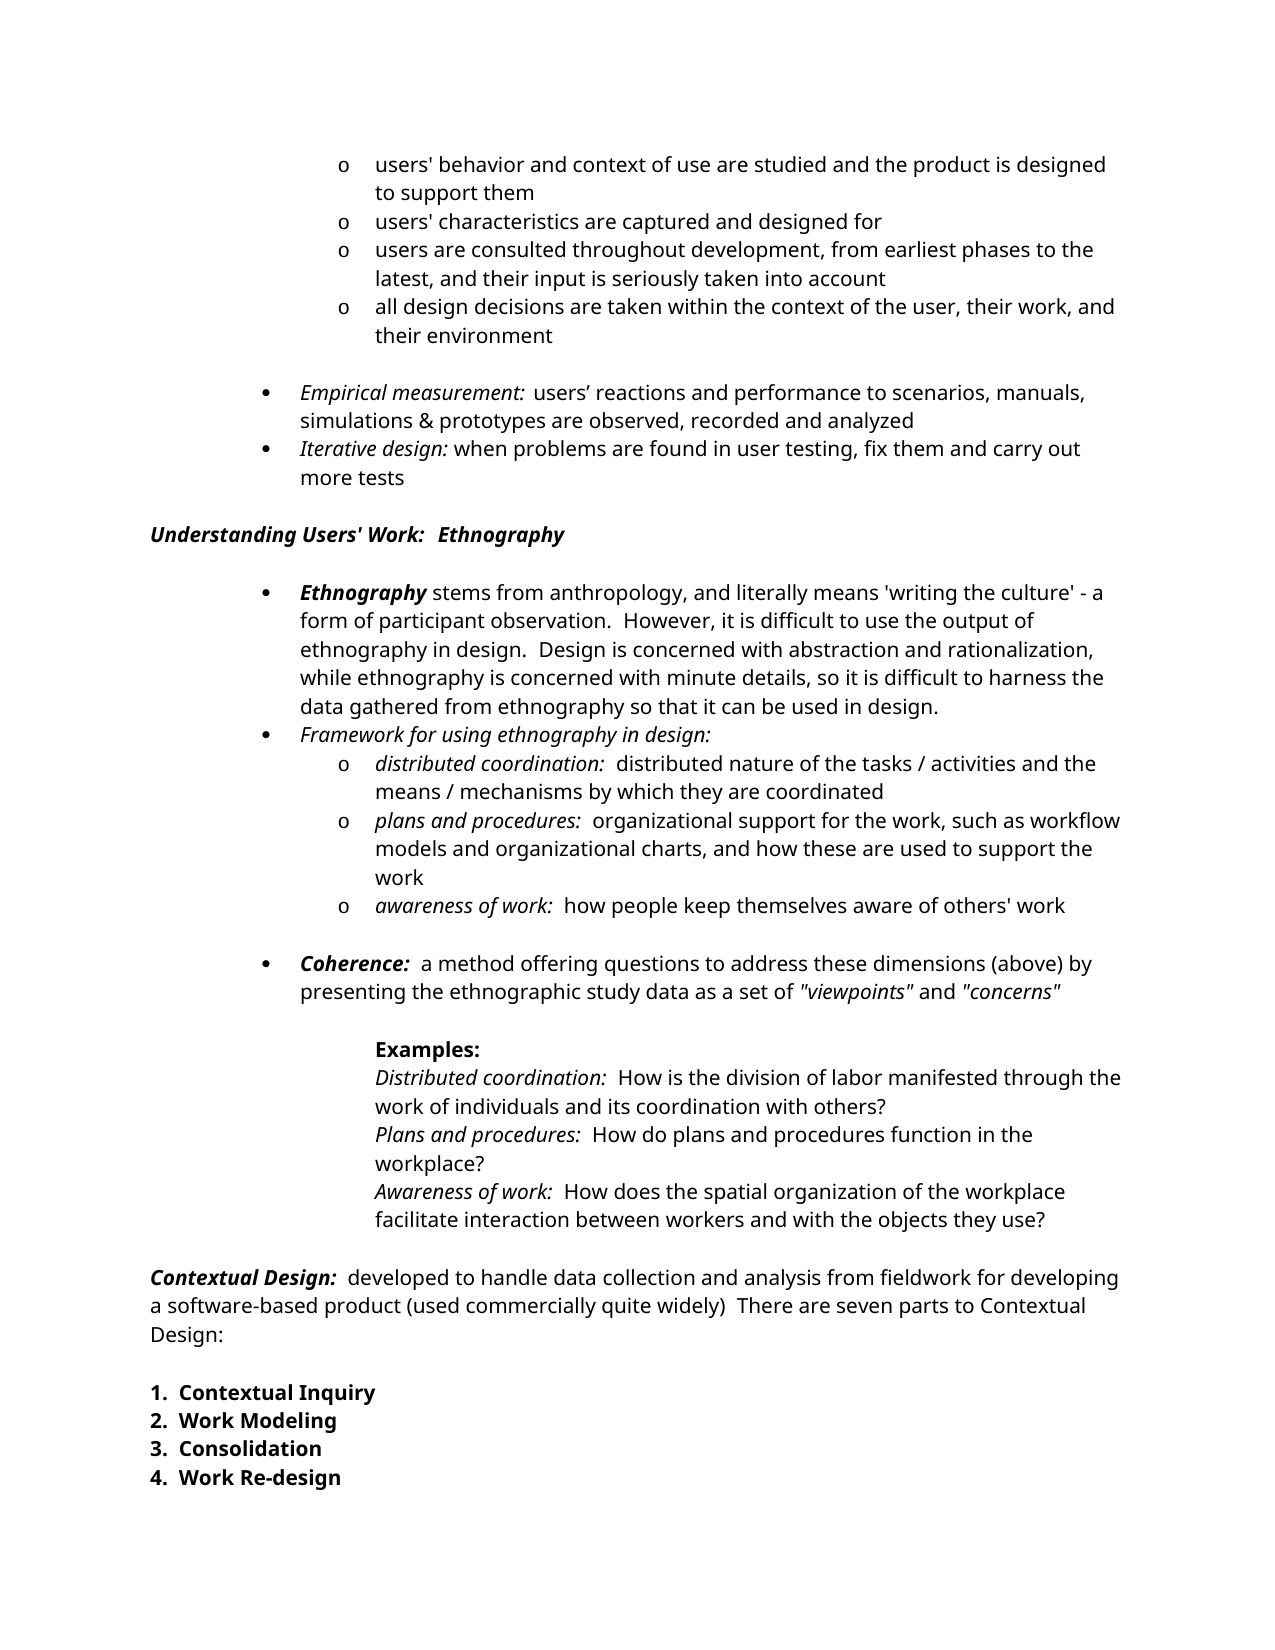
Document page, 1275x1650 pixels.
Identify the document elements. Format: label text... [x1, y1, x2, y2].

list users' characteristics are captured and designed for [337, 207, 1125, 236]
list awareness of work: how people keep themselves aware of others' work [337, 891, 1125, 920]
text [150, 1378, 1125, 1491]
list Coherence: a method offering questions to address these dimensions (above) by presenting the ethnographic study data as a set of "viewpoints" and "concerns" [262, 949, 1125, 1006]
list Ethnography stems from anthropology, and literally means 'writing the culture' - a form of participant observation. However, it is difficult to use the output of ethnography in design. Design is concerned with abstraction and rationalization, while ethnography is concerned with minute details, so it is difficult to harness the data gathered from ethnography so that it can be used in design. [262, 578, 1125, 720]
list Empirical measurement: users’ reactions and performance to scenarios, manuals, simulations & prototypes are observed, recorded and analyzed [262, 378, 1125, 434]
list users' behavior and context of use are studied and the product is designed to support them [337, 150, 1125, 207]
text Understanding Users' Work: Ethnography [150, 521, 1125, 549]
list users are consulted throughout development, from earliest phases to the latest, and their input is seriously taken into account [337, 236, 1125, 292]
list distributed coordination: distributed nature of the tasks / activities and the means / mechanisms by which they are coordinated [337, 749, 1125, 806]
list all design decisions are taken within the context of the user, their work, and their environment [337, 292, 1125, 349]
list Framework for using ethnography in design: [262, 720, 1125, 749]
list Iterative design: when problems are found in user testing, fix them and carry out more tests [262, 434, 1125, 491]
list plans and procedures: organizational support for the work, such as workflow models and organizational charts, and how these are used to support the work [337, 806, 1125, 891]
text Contextual Design: developed to handle data collection and analysis from fieldwork for developing a software-based product (used commercially quite widely) There are seven parts to Contextual Design: [150, 1263, 1125, 1348]
text Examples: Distributed coordination: How is the division of labor manifested through the work of individuals and its coordination with others? Plans and procedures: How do plans and procedures function in the workplace? Awareness of work: How does the spatial organization of the workplace facilitate interaction between workers and with the objects they use? [375, 1035, 1125, 1234]
